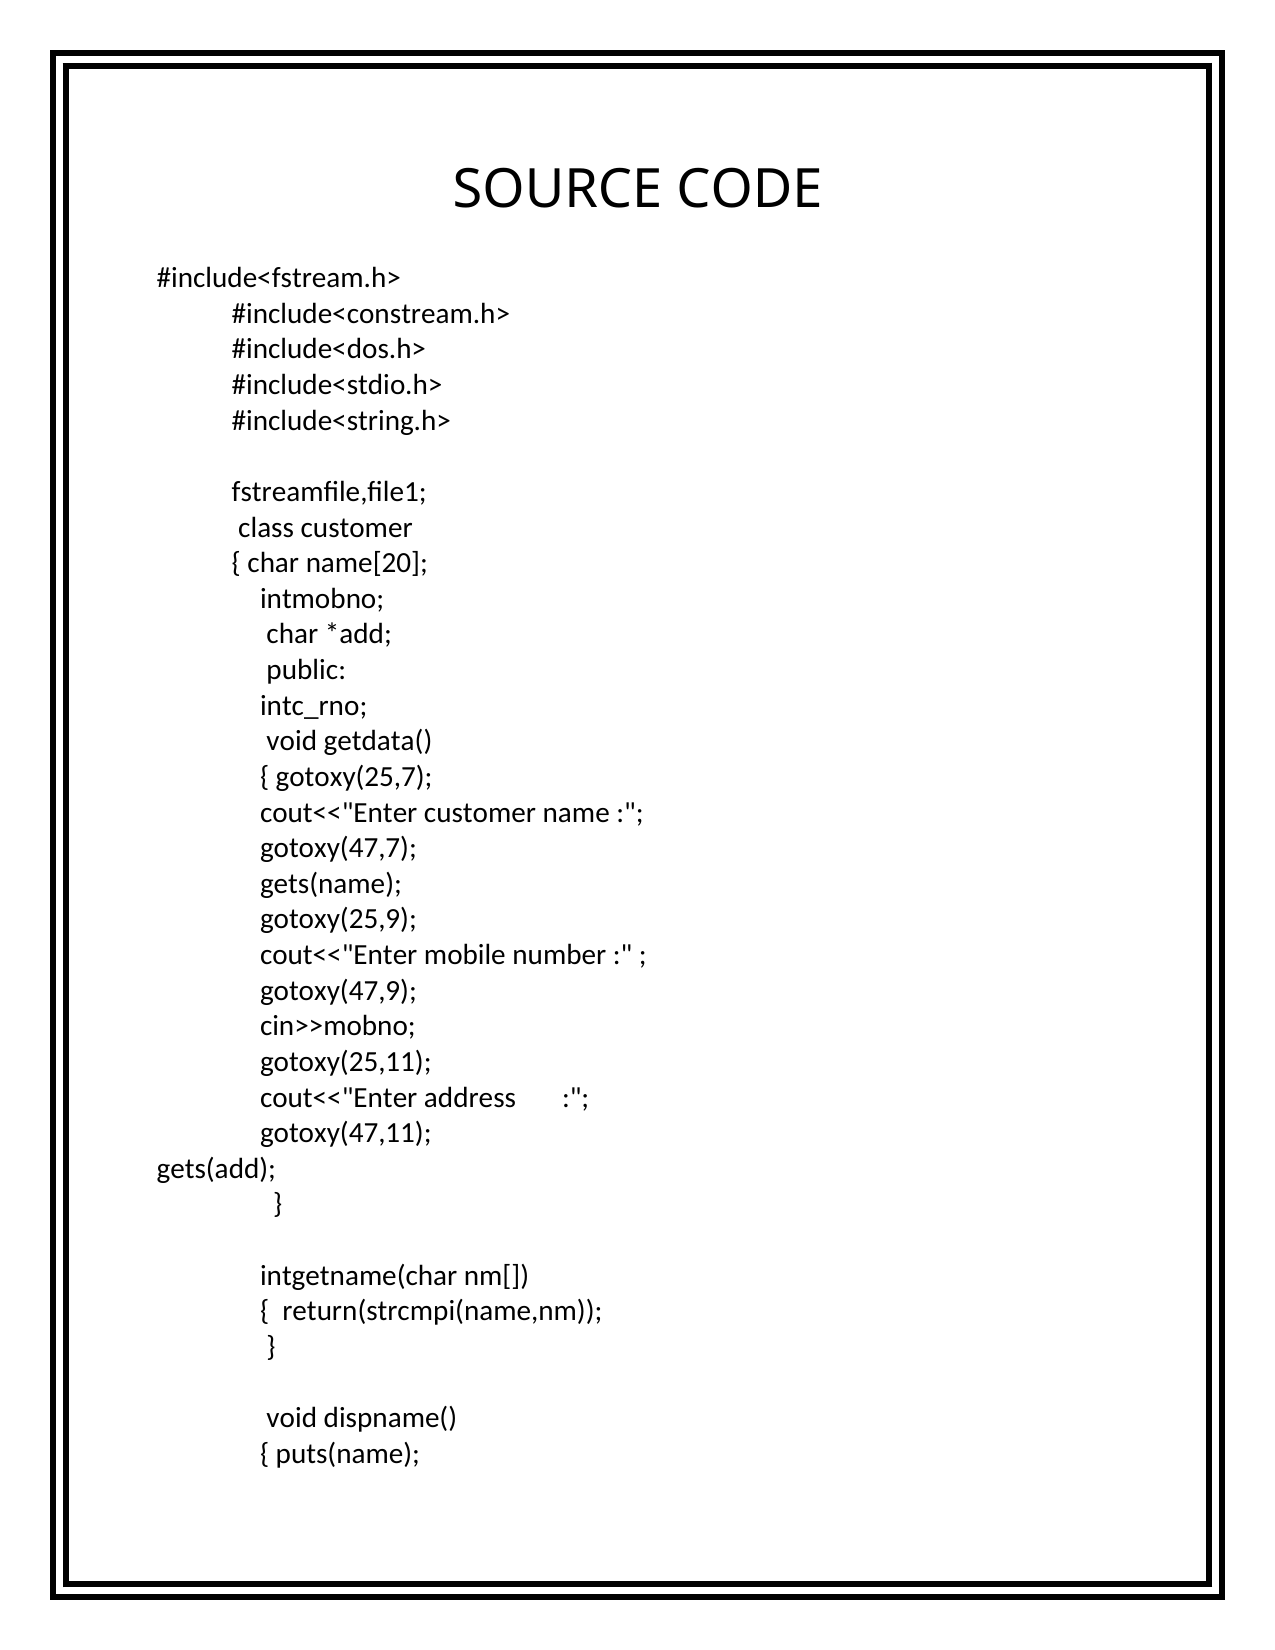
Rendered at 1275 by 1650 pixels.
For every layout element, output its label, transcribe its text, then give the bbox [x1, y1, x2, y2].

text void dispname() [156, 1399, 1119, 1435]
text gotoxy(25,9); [156, 901, 1119, 936]
text #include<stdio.h> [156, 366, 1119, 402]
text class customer [156, 509, 1119, 544]
text intgetname(char nm[]) [156, 1257, 1119, 1292]
text cout<<"Enter mobile number :" ; [156, 936, 1119, 972]
text cout<<"Enter customer name :"; [156, 794, 1119, 829]
text intc_rno; [156, 687, 1119, 722]
text #include<string.h> [156, 402, 1119, 437]
text { gotoxy(25,7); [156, 758, 1119, 794]
text #include<dos.h> [156, 331, 1119, 366]
text gotoxy(47,9); [156, 972, 1119, 1007]
text #include<fstream.h> [156, 259, 1119, 295]
text gotoxy(47,7); [156, 829, 1119, 865]
text char *add; [156, 616, 1119, 651]
text gets(add); [156, 1150, 1119, 1186]
text cin>>mobno; [156, 1007, 1119, 1043]
text intmobno; [156, 580, 1119, 616]
text } [156, 1186, 1119, 1221]
text { puts(name); [156, 1435, 1119, 1471]
text gets(name); [156, 865, 1119, 901]
text SOURCE CODE [156, 150, 1119, 224]
text #include<constream.h> [156, 295, 1119, 331]
text } [156, 1328, 1119, 1364]
text fstreamfile,file1; [156, 473, 1119, 509]
text void getdata() [156, 722, 1119, 758]
text { char name[20]; [156, 544, 1119, 580]
text cout<<"Enter address :"; [156, 1079, 1119, 1114]
text gotoxy(47,11); [156, 1114, 1119, 1150]
text gotoxy(25,11); [156, 1043, 1119, 1079]
text { return(strcmpi(name,nm)); [156, 1292, 1119, 1328]
text public: [156, 651, 1119, 687]
